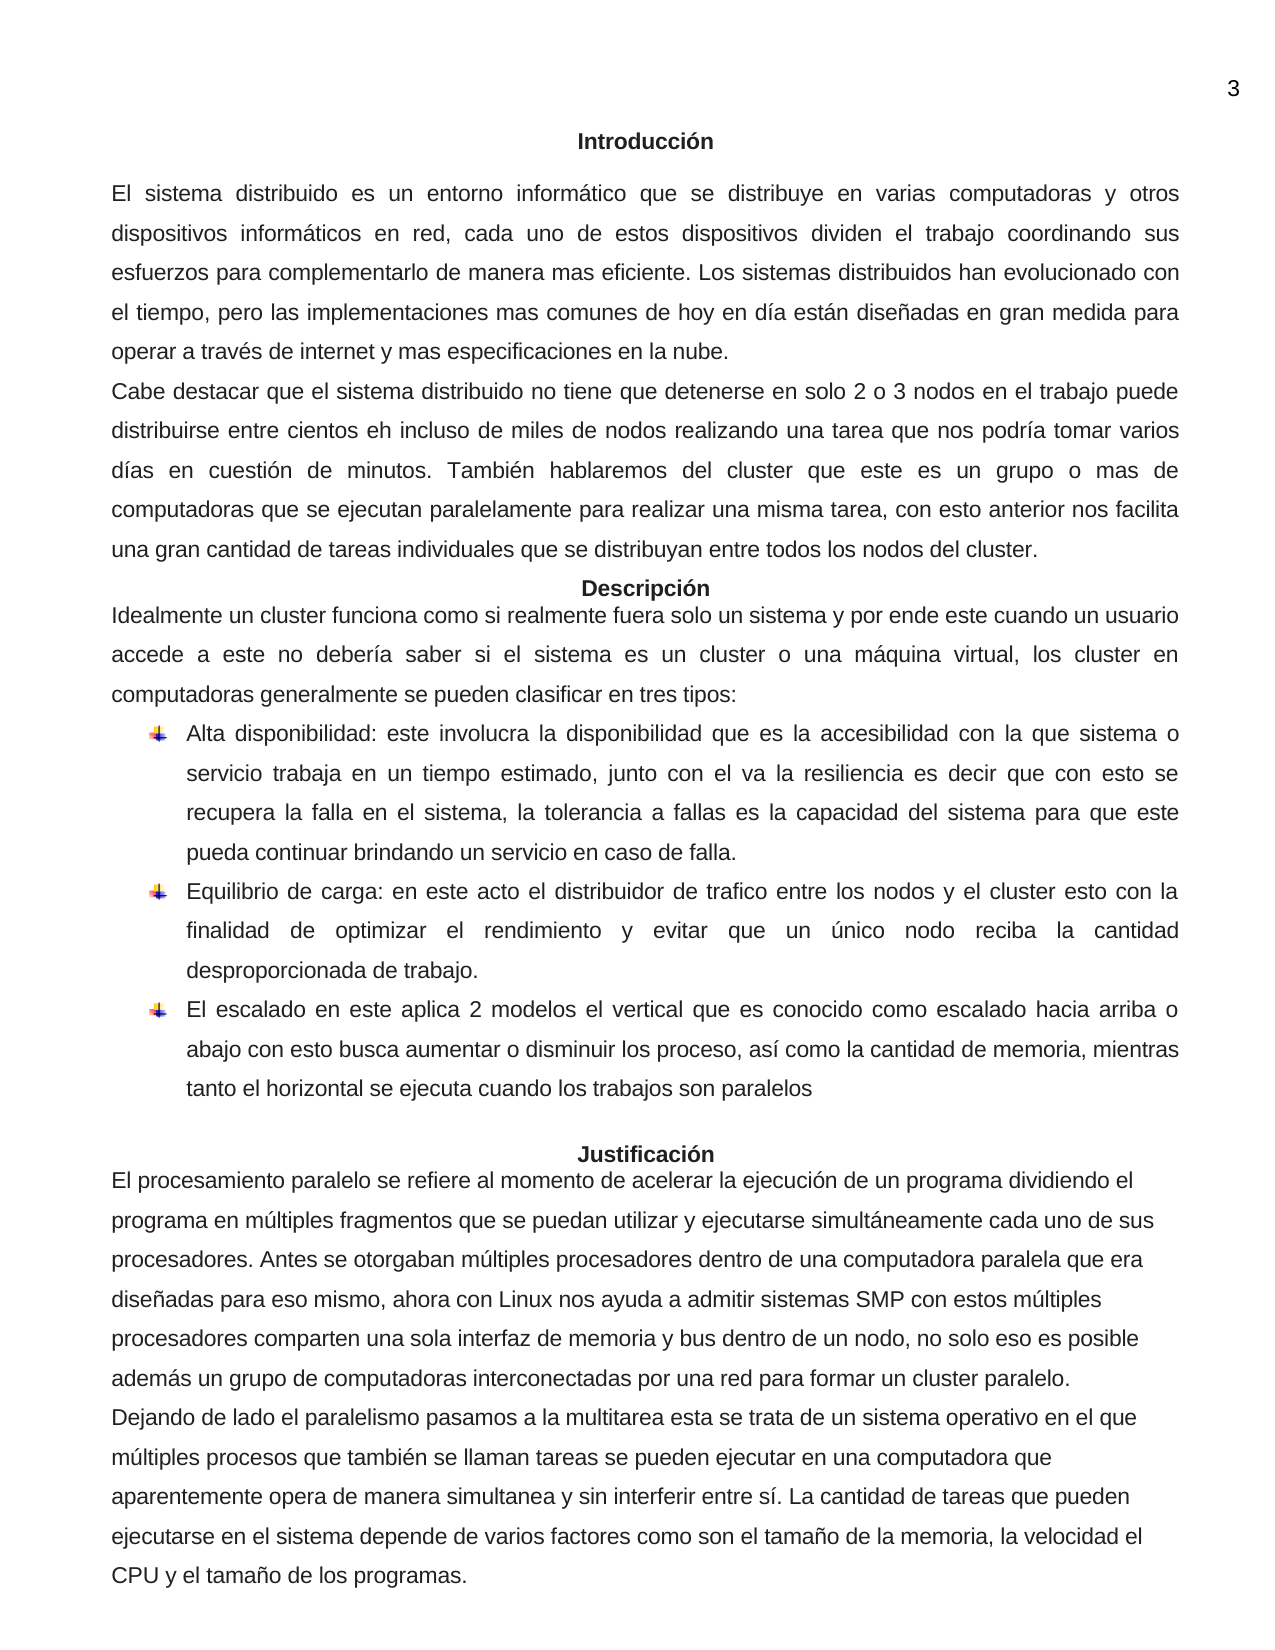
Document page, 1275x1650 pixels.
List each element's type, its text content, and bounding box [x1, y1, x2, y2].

text Dejando de lado el paralelismo pasamos a la multitarea esta se trata de un sistema operativo en el que múltiples procesos que también se llaman tareas se pueden ejecutar en una computadora que aparentemente opera de manera simultanea y sin interferir entre sí. La cantidad de tareas que pueden ejecutarse en el sistema depende de varios factores como son el tamaño de la memoria, la velocidad el CPU y el tamaño de los programas. [111, 1404, 1181, 1589]
text El procesamiento paralelo se refiere al momento de acelerar la ejecución de un programa dividiendo el programa en múltiples fragmentos que se puedan utilizar y ejecutarse simultáneamente cada uno de sus procesadores. Antes se otorgaban múltiples procesadores dentro de una computadora paralela que era diseñadas para eso mismo, ahora con Linux nos ayuda a admitir sistemas SMP con estos múltiples procesadores comparten una sola interfaz de memoria y bus dentro de un nodo, no solo eso es posible además un grupo de computadoras interconectadas por una red para formar un cluster paralelo. [111, 1167, 1181, 1391]
text Cabe destacar que el sistema distribuido no tiene que detenerse en solo 2 o 3 nodos en el trabajo puede distribuirse entre cientos eh incluso de miles de nodos realizando una tarea que nos podría tomar varios días en cuestión de minutos. También hablaremos del cluster que este es un grupo o mas de computadoras que se ejecutan paralelamente para realizar una misma tarea, con esto anterior nos facilita una gran cantidad de tareas individuales que se distribuyan entre todos los nodos del cluster. [111, 378, 1181, 562]
list Alta disponibilidad: este involucra la disponibilidad que es la accesibilidad con la que sistema o servicio trabaja en un tiempo estimado, junto con el va la resiliencia es decir que con esto se recupera la falla en el sistema, la tolerancia a fallas es la capacidad del sistema para que este pueda continuar brindando un servicio en caso de falla. [149, 720, 1181, 865]
picture [149, 882, 167, 900]
text El sistema distribuido es un entorno informático que se distribuye en varias computadoras y otros dispositivos informáticos en red, cada uno de estos dispositivos dividen el trabajo coordinando sus esfuerzos para complementarlo de manera mas eficiente. Los sistemas distribuidos han evolucionado con el tiempo, pero las implementaciones mas comunes de hoy en día están diseñadas en gran medida para operar a través de internet y mas especificaciones en la nube. [111, 180, 1181, 365]
text Introducción [111, 128, 1181, 154]
picture [149, 724, 167, 742]
list El escalado en este aplica 2 modelos el vertical que es conocido como escalado hacia arriba o abajo con esto busca aumentar o disminuir los proceso, así como la cantidad de memoria, mientras tanto el horizontal se ejecuta cuando los trabajos son paralelos [149, 996, 1181, 1102]
picture [149, 1001, 167, 1018]
text Idealmente un cluster funciona como si realmente fuera solo un sistema y por ende este cuando un usuario accede a este no debería saber si el sistema es un cluster o una máquina virtual, los cluster en computadoras generalmente se pueden clasificar en tres tipos: [111, 602, 1181, 707]
text Justificación [111, 1141, 1181, 1167]
text Descripción [111, 575, 1181, 602]
list Equilibrio de carga: en este acto el distribuidor de trafico entre los nodos y el cluster esto con la finalidad de optimizar el rendimiento y evitar que un único nodo reciba la cantidad desproporcionada de trabajo. [149, 878, 1181, 983]
